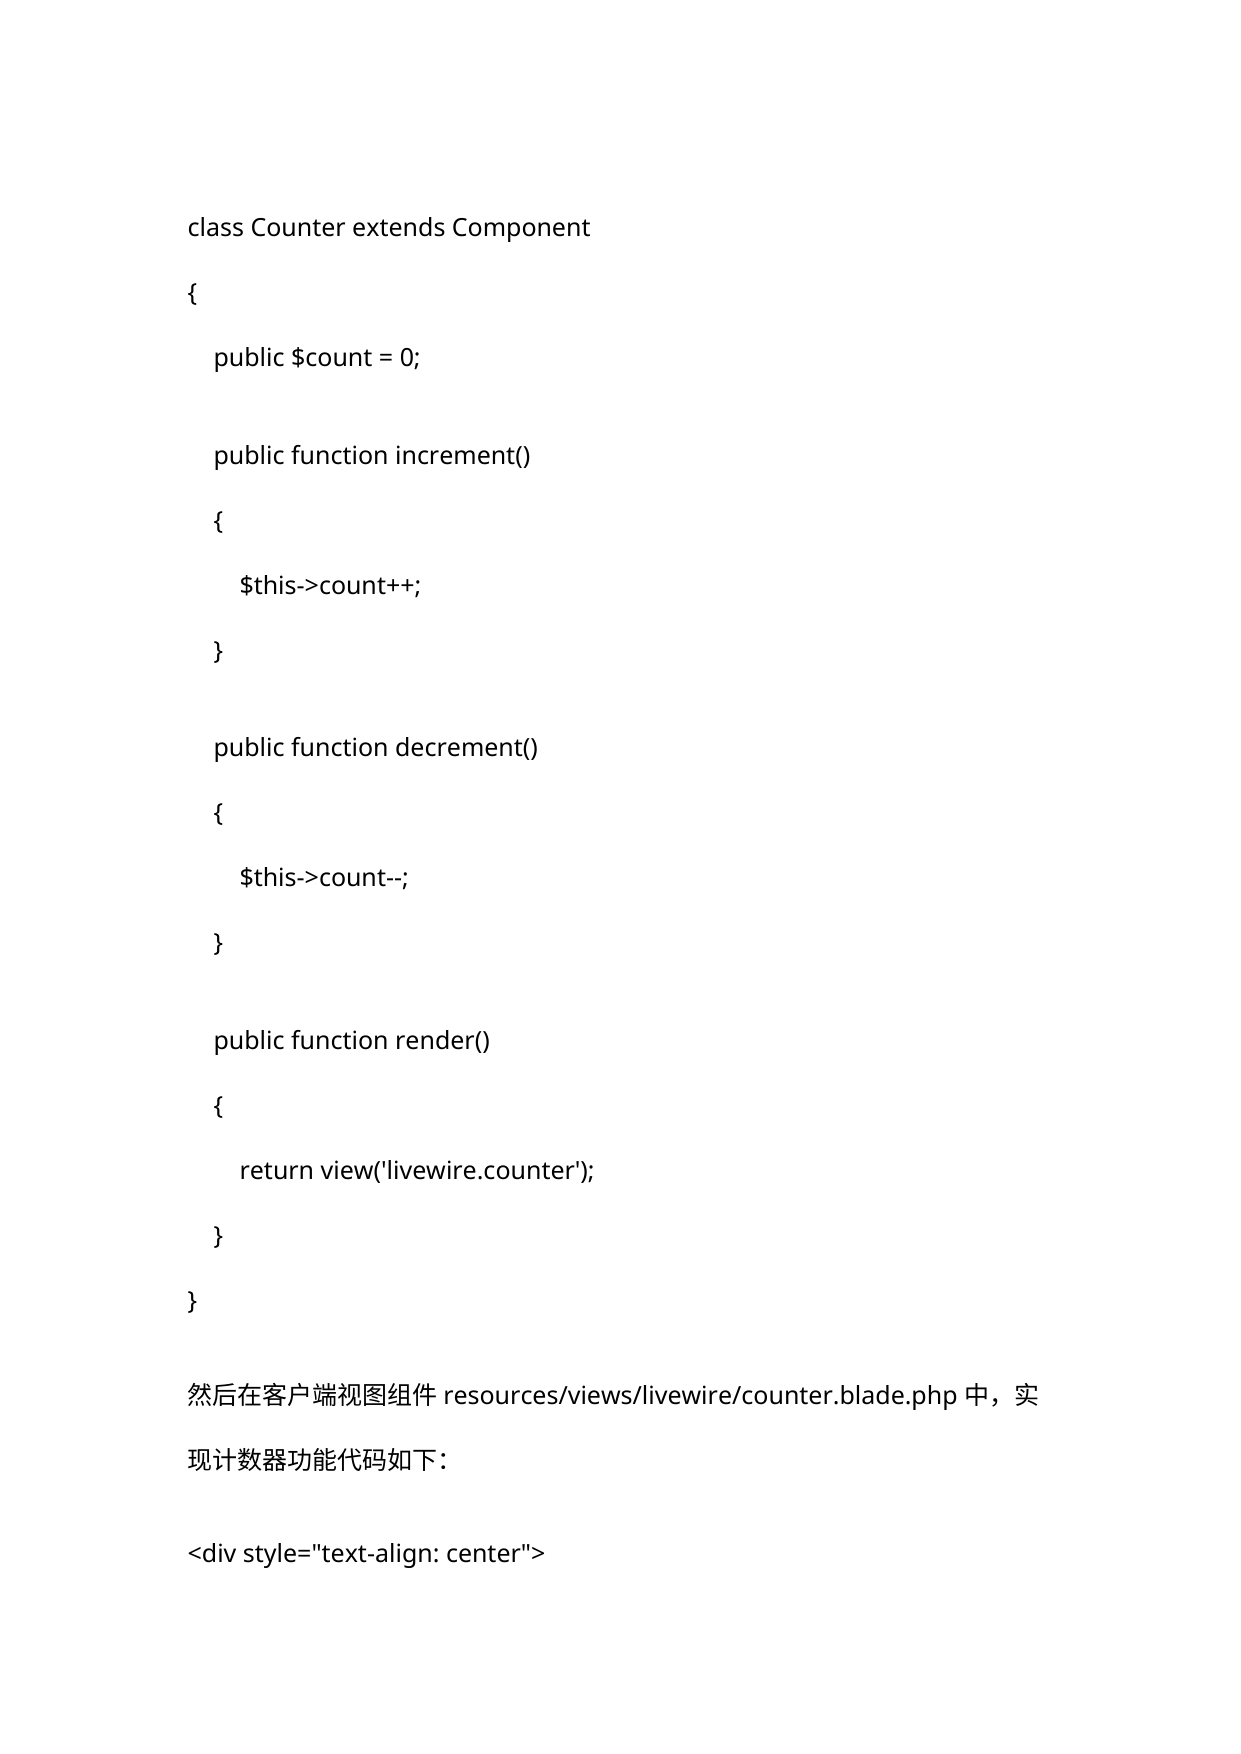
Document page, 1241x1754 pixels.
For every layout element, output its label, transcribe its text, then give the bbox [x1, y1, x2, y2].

text } [187, 909, 1053, 974]
text return view('livewire.counter'); [187, 1137, 1053, 1202]
text } [187, 617, 1053, 682]
text class Counter extends Component [187, 194, 1053, 259]
text public function render() [187, 1007, 1053, 1072]
text $this->count--; [187, 844, 1053, 909]
text { [187, 779, 1053, 844]
text { [187, 1072, 1053, 1137]
text public function decrement() [187, 714, 1053, 779]
text } [187, 1202, 1053, 1267]
text public $count = 0; [187, 324, 1053, 389]
text $this->count++; [187, 552, 1053, 617]
text public function increment() [187, 422, 1053, 487]
text { [187, 487, 1053, 552]
text 然后在客户端视图组件 resources/views/livewire/counter.blade.php 中，实现计数器功能代码如下： [187, 1361, 1053, 1491]
text <div style="text-align: center"> [187, 1520, 1053, 1585]
text } [187, 1267, 1053, 1332]
text { [187, 259, 1053, 324]
